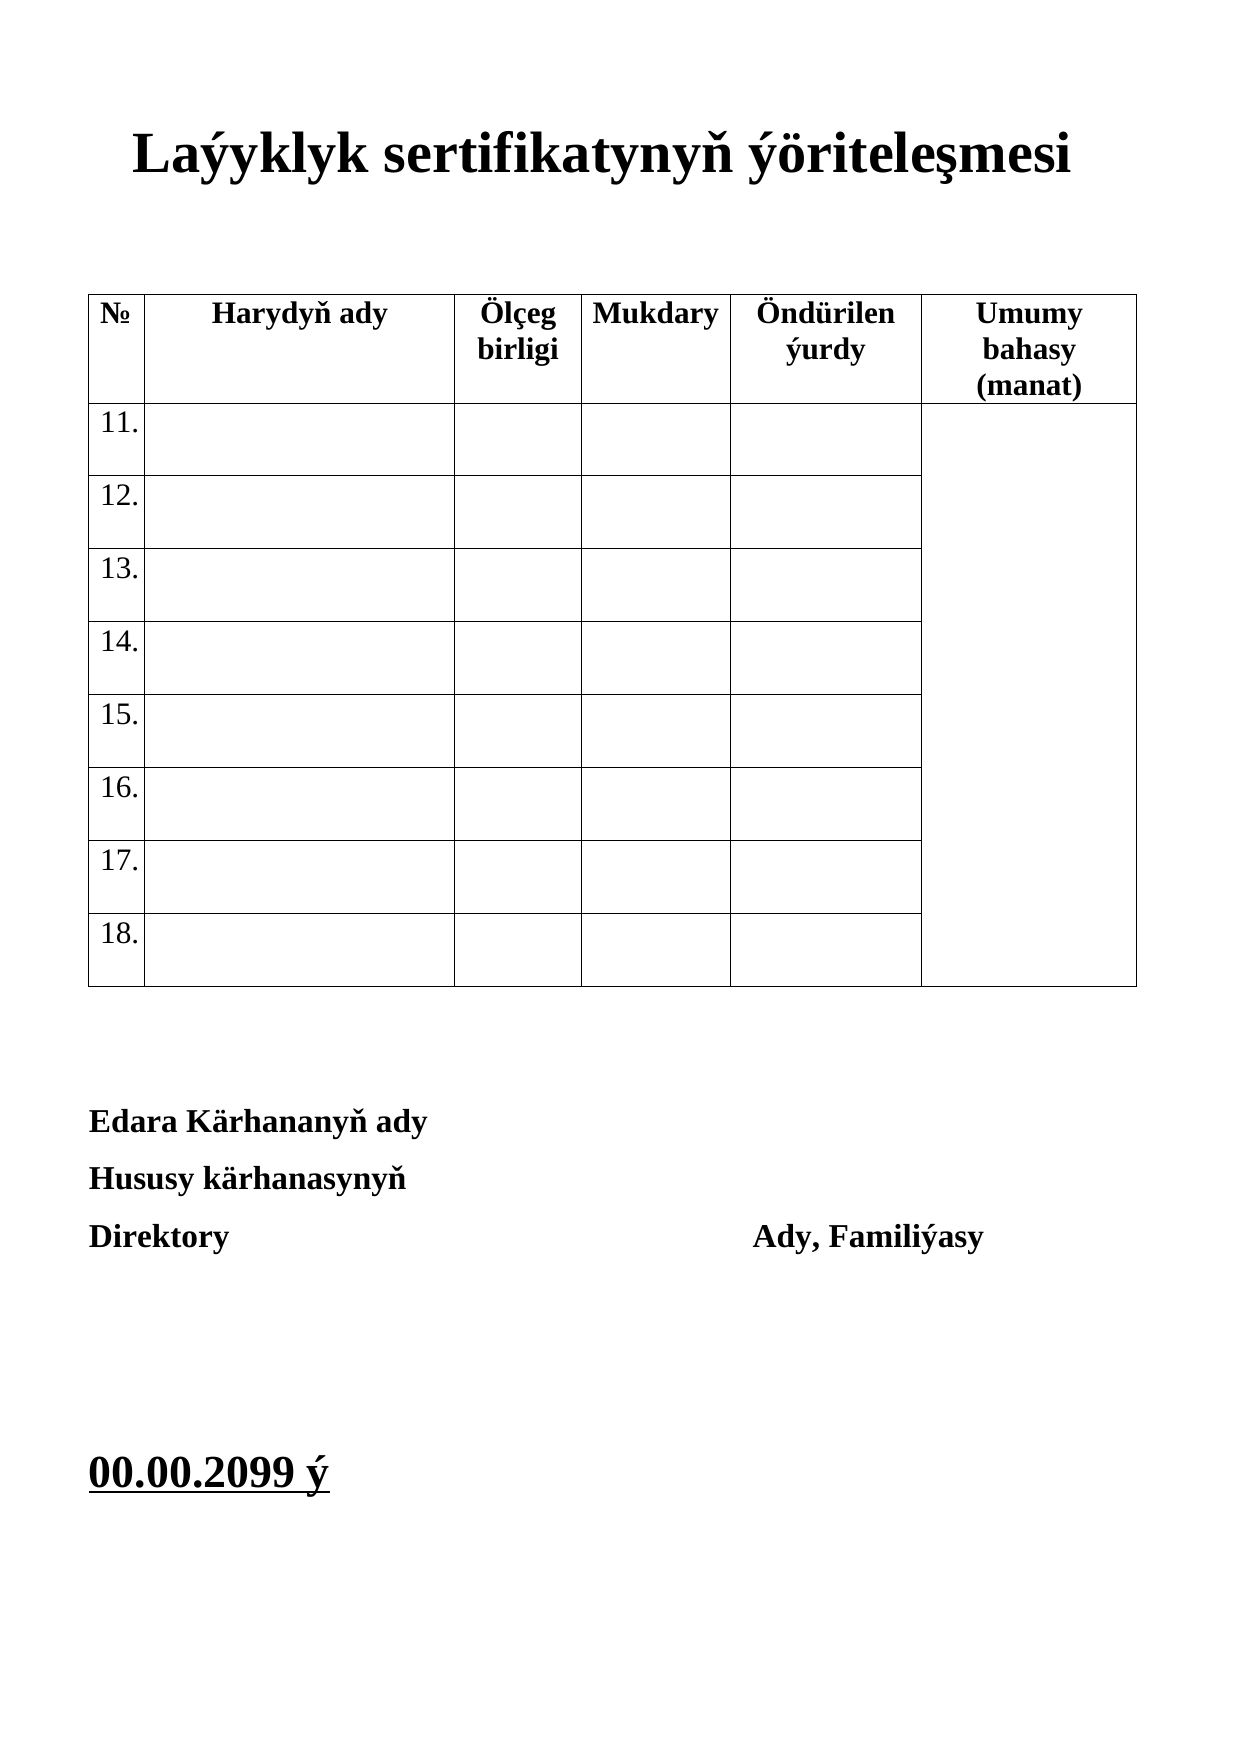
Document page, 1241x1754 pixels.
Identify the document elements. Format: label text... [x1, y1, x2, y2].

table_cell [455, 695, 581, 767]
table_cell [731, 404, 921, 475]
table_header Umumy bahasy (manat) [922, 295, 1136, 402]
table_cell [455, 914, 581, 986]
table_cell [582, 914, 730, 986]
table_cell [455, 476, 581, 548]
table_cell [582, 841, 730, 913]
table_cell [89, 841, 144, 913]
table_cell [145, 404, 454, 475]
table_cell [582, 549, 730, 621]
table_cell [145, 841, 454, 913]
table_cell [89, 914, 144, 986]
table_cell [145, 914, 454, 986]
table_cell [455, 549, 581, 621]
table_cell [145, 768, 454, 840]
table_cell [731, 622, 921, 694]
text 00.00.2099 ý [0, 1445, 1152, 1498]
table_cell [89, 622, 144, 694]
table_header Mukdary [582, 295, 730, 402]
table_cell [145, 476, 454, 548]
text Hususy kärhanasynyň [0, 1159, 1152, 1197]
text Edara Kärhananyň ady [0, 1101, 1152, 1140]
table_header Öndürilen ýurdy [731, 295, 921, 402]
table_header Harydyň ady [145, 295, 454, 402]
table_cell [582, 695, 730, 767]
table_cell [582, 768, 730, 840]
table_cell [582, 404, 730, 475]
text Laýyklyk sertifikatynyň ýöriteleşmesi [89, 118, 1152, 185]
text Direktory Ady, Familiýasy [0, 1216, 1152, 1254]
table_cell [89, 404, 144, 475]
table_cell [145, 695, 454, 767]
table_cell [89, 476, 144, 548]
table_cell [455, 768, 581, 840]
table_cell [89, 549, 144, 621]
table_cell [89, 695, 144, 767]
table_cell [731, 841, 921, 913]
table_cell [731, 768, 921, 840]
table_cell [731, 476, 921, 548]
table_cell [455, 841, 581, 913]
table_cell [922, 404, 1136, 986]
table_cell [731, 914, 921, 986]
table_cell [731, 549, 921, 621]
table_header № [89, 295, 144, 402]
table_cell [455, 622, 581, 694]
table_cell [89, 768, 144, 840]
table_cell [455, 404, 581, 475]
table_cell [731, 695, 921, 767]
table_cell [582, 476, 730, 548]
table_cell [582, 622, 730, 694]
table_cell [145, 622, 454, 694]
table_cell [145, 549, 454, 621]
table_header Ölçeg birligi [455, 295, 581, 402]
